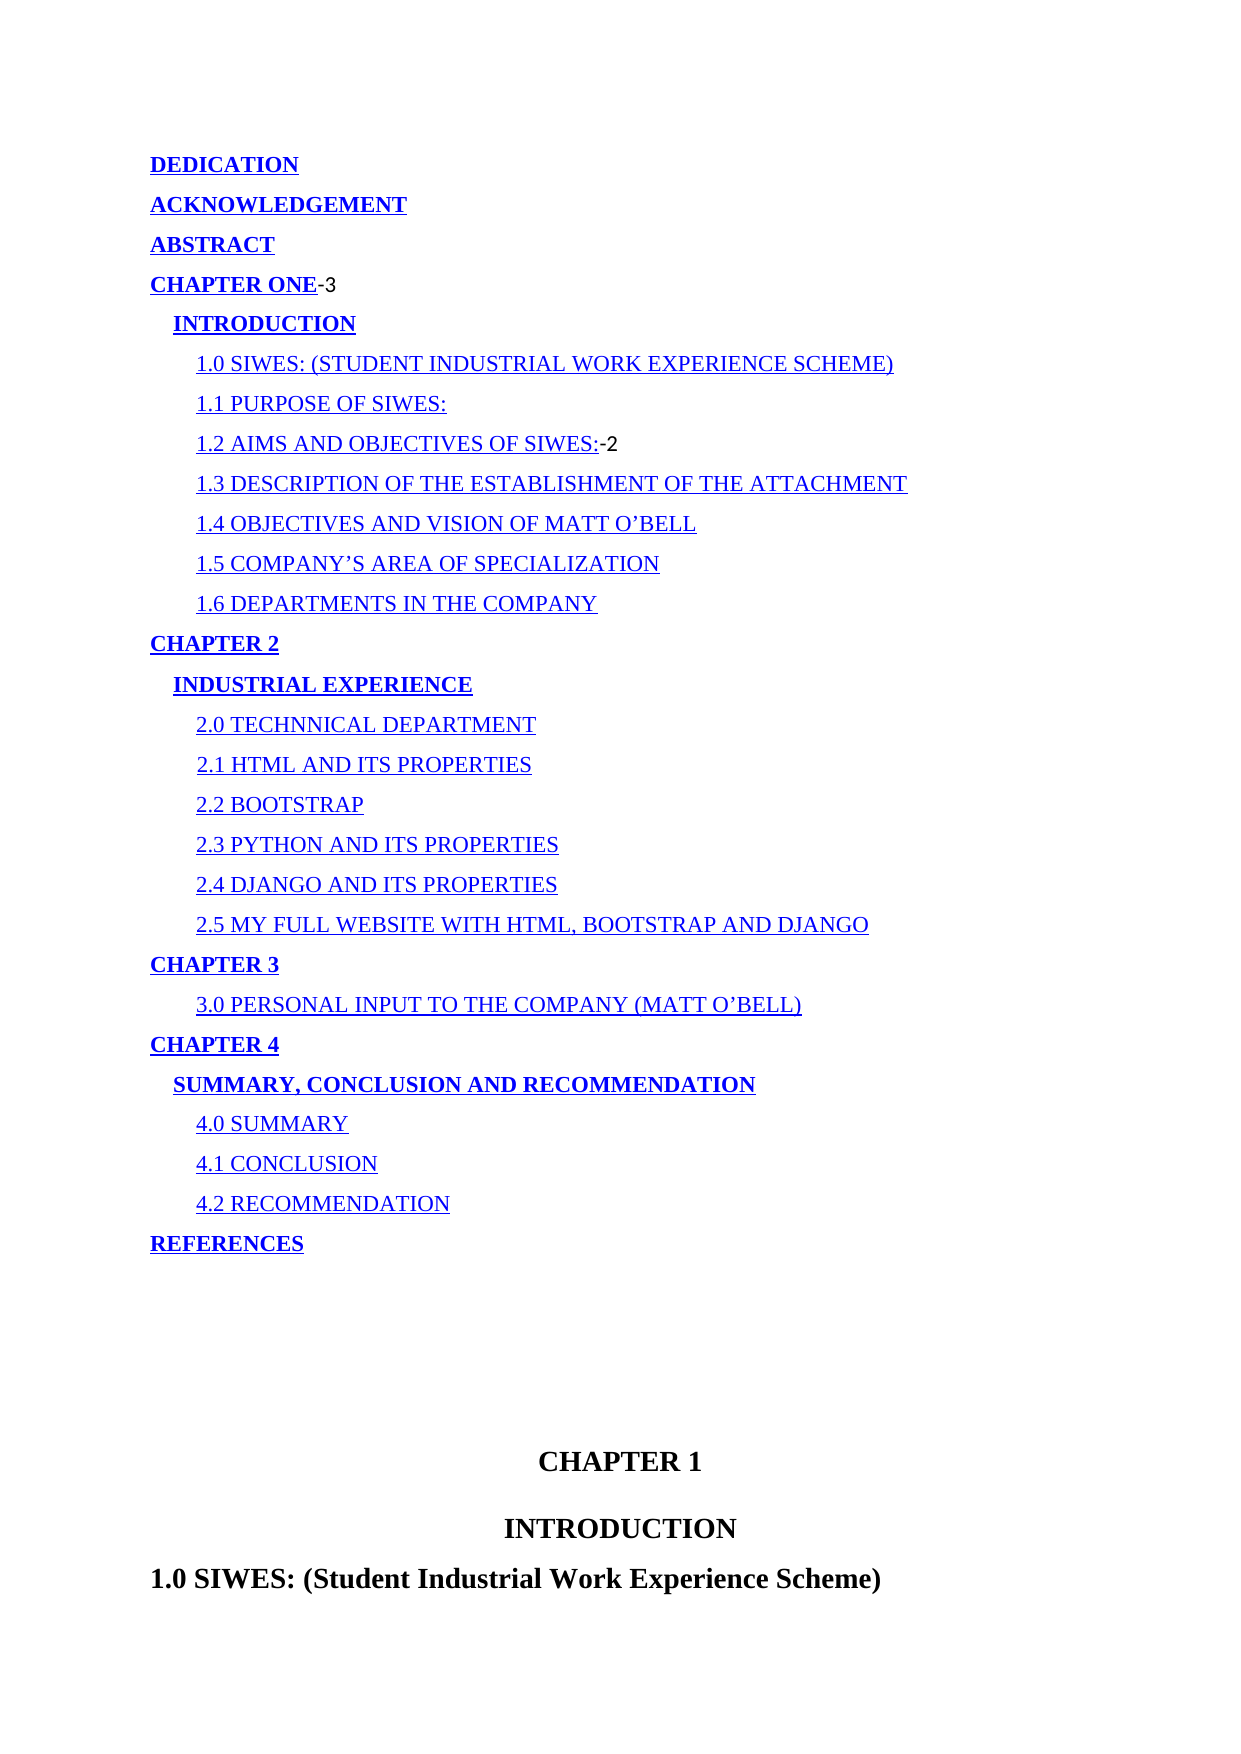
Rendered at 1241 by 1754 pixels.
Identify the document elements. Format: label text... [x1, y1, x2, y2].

text 2.5 MY FULL WEBSITE WITH HTML, BOOTSTRAP AND DJANGO 16-17 [196, 910, 1090, 938]
text ACKNOWLEDGEMENT iii [150, 190, 1090, 218]
text 4.2 RECOMMENDATION 19 [196, 1189, 1090, 1217]
text 1.3 DESCRIPTION OF THE ESTABLISHMENT OF THE ATTACHMENT 2 [196, 469, 1090, 497]
text INTRODUCTION [150, 1511, 1090, 1544]
text DEDICATION ii [150, 150, 1090, 178]
text CHAPTER 1 [150, 1444, 1090, 1477]
text 2.4 DJANGO AND ITS PROPERTIES 10-16 [196, 870, 1090, 898]
text 1.4 OBJECTIVES AND VISION OF MATT O’BELL 2 [196, 509, 1090, 537]
text REFERENCES 20 [150, 1229, 1090, 1257]
text 4.1 CONCLUSION 19 [196, 1149, 1090, 1177]
text 3.0 PERSONAL INPUT TO THE COMPANY (MATT O’BELL) 18 [196, 991, 1090, 1018]
text 2.1 HTML AND ITS PROPERTIES 4-5 [150, 750, 1090, 778]
text 4.0 SUMMARY 19 [196, 1109, 1090, 1137]
text INDUSTRIAL EXPERIENCE 4 [173, 671, 1090, 698]
text CHAPTER ONE 1-3 [150, 270, 1090, 298]
text SUMMARY, CONCLUSION AND RECOMMENDATION 19 [173, 1071, 1090, 1097]
text 2.3 PYTHON AND ITS PROPERTIES 6-10 [196, 830, 1090, 858]
text 2.0 TECHNNICAL DEPARTMENT 4 [196, 710, 1090, 738]
text 1.2 AIMS AND OBJECTIVES OF SIWES: 1-2 [196, 429, 1090, 457]
text CHAPTER 2 4-17 [150, 629, 1090, 657]
text 2.2 BOOTSTRAP 5-6 [196, 790, 1090, 818]
text 1.1 PURPOSE OF SIWES: 1 [196, 389, 1090, 417]
text 1.0 SIWES: (Student Industrial Work Experience Scheme) [150, 1561, 1090, 1595]
text 1.0 SIWES: (STUDENT INDUSTRIAL WORK EXPERIENCE SCHEME) 1 [196, 349, 1090, 377]
text 1.6 DEPARTMENTS IN THE COMPANY 3 [196, 589, 1090, 617]
text CHAPTER 4 19 [150, 1031, 1090, 1059]
text ABSTRACT iv [150, 230, 1090, 258]
text INTRODUCTION 1 [173, 310, 1090, 337]
text CHAPTER 3 18 [150, 950, 1090, 978]
text 1.5 COMPANY’S AREA OF SPECIALIZATION 2-3 [196, 549, 1090, 577]
